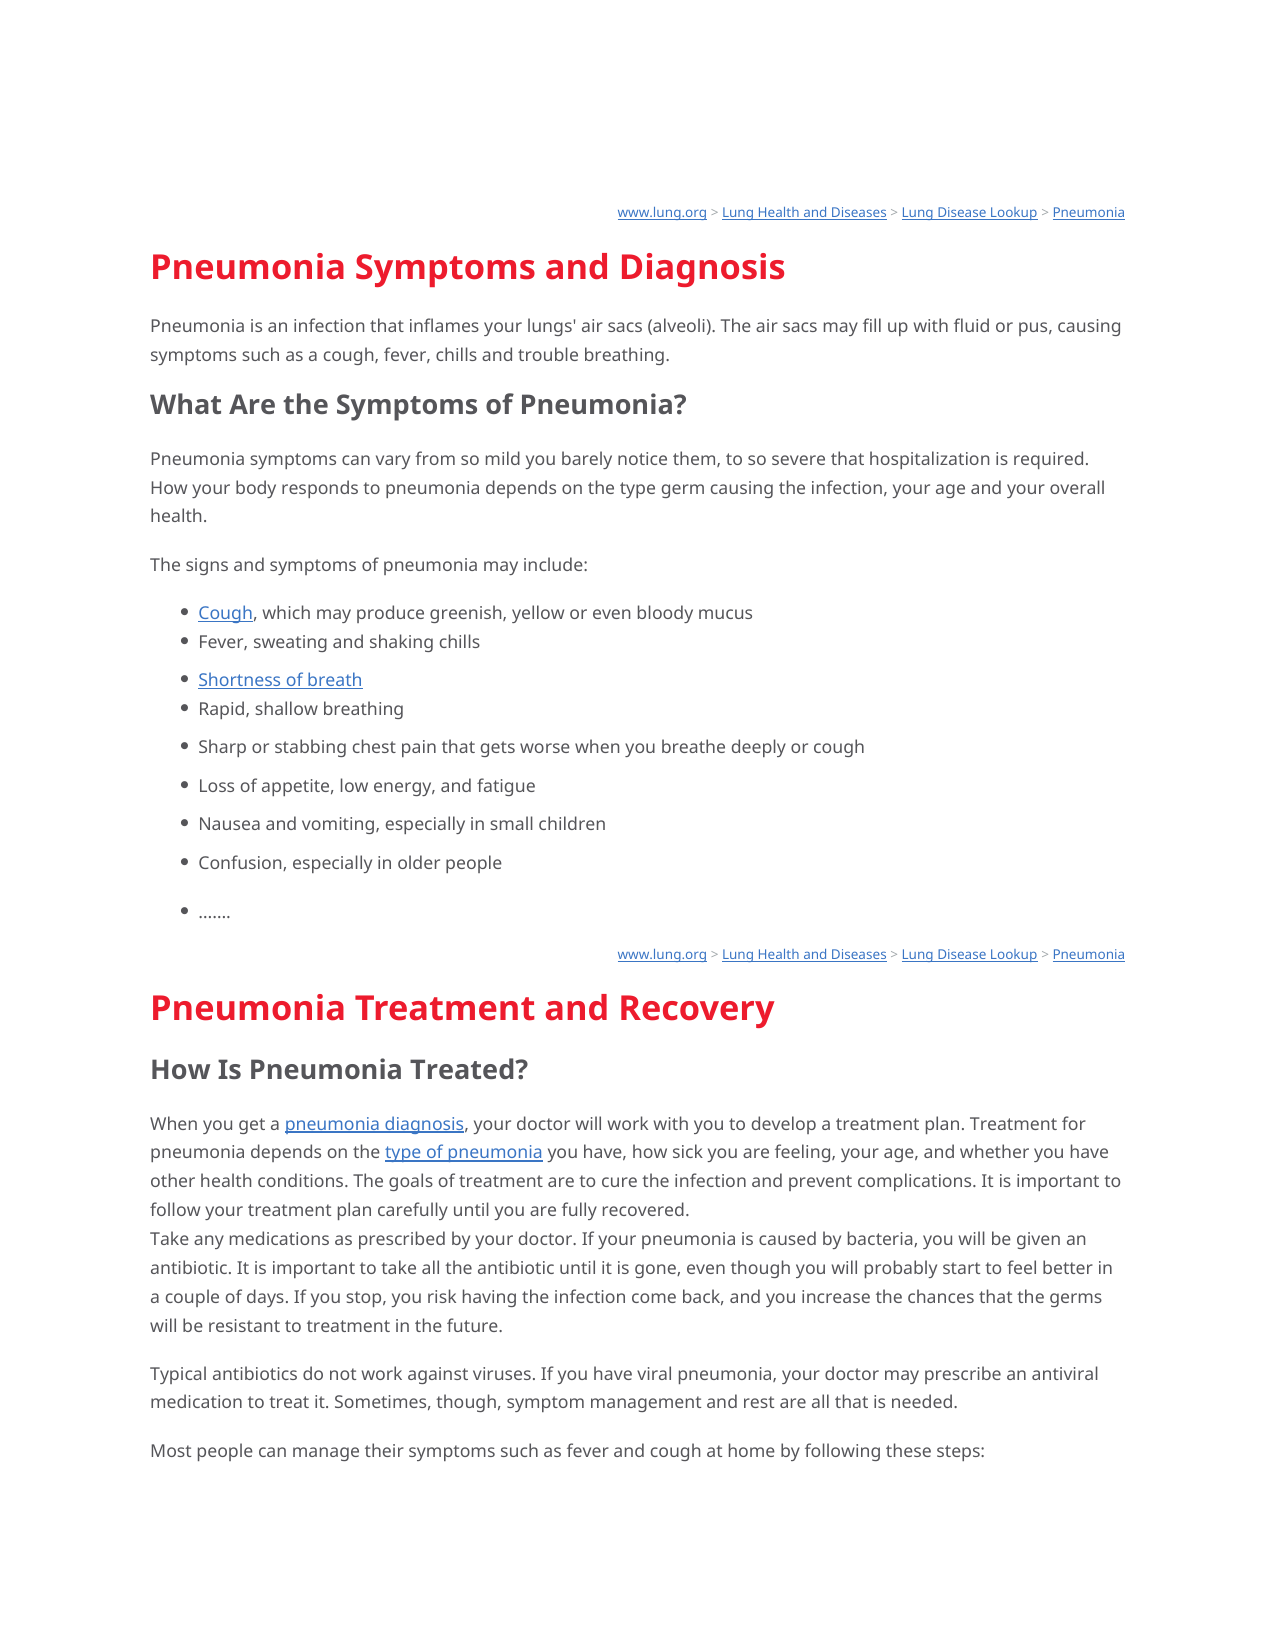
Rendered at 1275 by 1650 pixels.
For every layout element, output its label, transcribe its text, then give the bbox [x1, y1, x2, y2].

list Nausea and vomiting, especially in small children [181, 807, 1125, 836]
list ……. [181, 895, 1125, 924]
list Shortness of breath [181, 663, 1125, 692]
text www.lung.org > Lung Health and Diseases > Lung Disease Lookup > Pneumonia [150, 945, 1125, 963]
text When you get a pneumonia diagnosis, your doctor will work with you to develop a treatment plan. Treatment for pneumonia depends on the type of pneumonia you have, how sick you are feeling, your age, and whether you have other health conditions. The goals of treatment are to cure the infection and prevent complications. It is important to follow your treatment plan carefully until you are fully recovered. [150, 1106, 1125, 1222]
text The signs and symptoms of pneumonia may include: [150, 547, 1125, 576]
text Pneumonia Treatment and Recovery [150, 984, 1125, 1031]
text Most people can manage their symptoms such as fever and cough at home by following these steps: [150, 1433, 1125, 1462]
list Rapid, shallow breathing [181, 692, 1125, 721]
text Pneumonia Symptoms and Diagnosis [150, 242, 1125, 289]
text Take any medications as prescribed by your doctor. If your pneumonia is caused by bacteria, you will be given an antibiotic. It is important to take all the antibiotic until it is gone, even though you will probably start to feel better in a couple of days. If you stop, you risk having the infection come back, and you increase the chances that the germs will be resistant to treatment in the future. [150, 1222, 1125, 1337]
text What Are the Symptoms of Pneumonia? [150, 385, 1125, 422]
text How Is Pneumonia Treated? [150, 1050, 1125, 1087]
list Confusion, especially in older people [181, 845, 1125, 874]
text www.lung.org > Lung Health and Diseases > Lung Disease Lookup > Pneumonia [150, 203, 1125, 221]
list Sharp or stabbing chest pain that gets worse when you breathe deeply or cough [181, 730, 1125, 759]
list Loss of appetite, low energy, and fatigue [181, 768, 1125, 797]
list Fever, sweating and shaking chills [181, 624, 1125, 653]
list Cough, which may produce greenish, yellow or even bloody mucus [181, 596, 1125, 624]
text Pneumonia symptoms can vary from so mild you barely notice them, to so severe that hospitalization is required. How your body responds to pneumonia depends on the type germ causing the infection, your age and your overall health. [150, 442, 1125, 528]
text Typical antibiotics do not work against viruses. If you have viral pneumonia, your doctor may prescribe an antiviral medication to treat it. Sometimes, though, symptom management and rest are all that is needed. [150, 1356, 1125, 1414]
text Pneumonia is an infection that inflames your lungs' air sacs (alveoli). The air sacs may fill up with fluid or pus, causing symptoms such as a cough, fever, chills and trouble breathing. [150, 308, 1125, 366]
